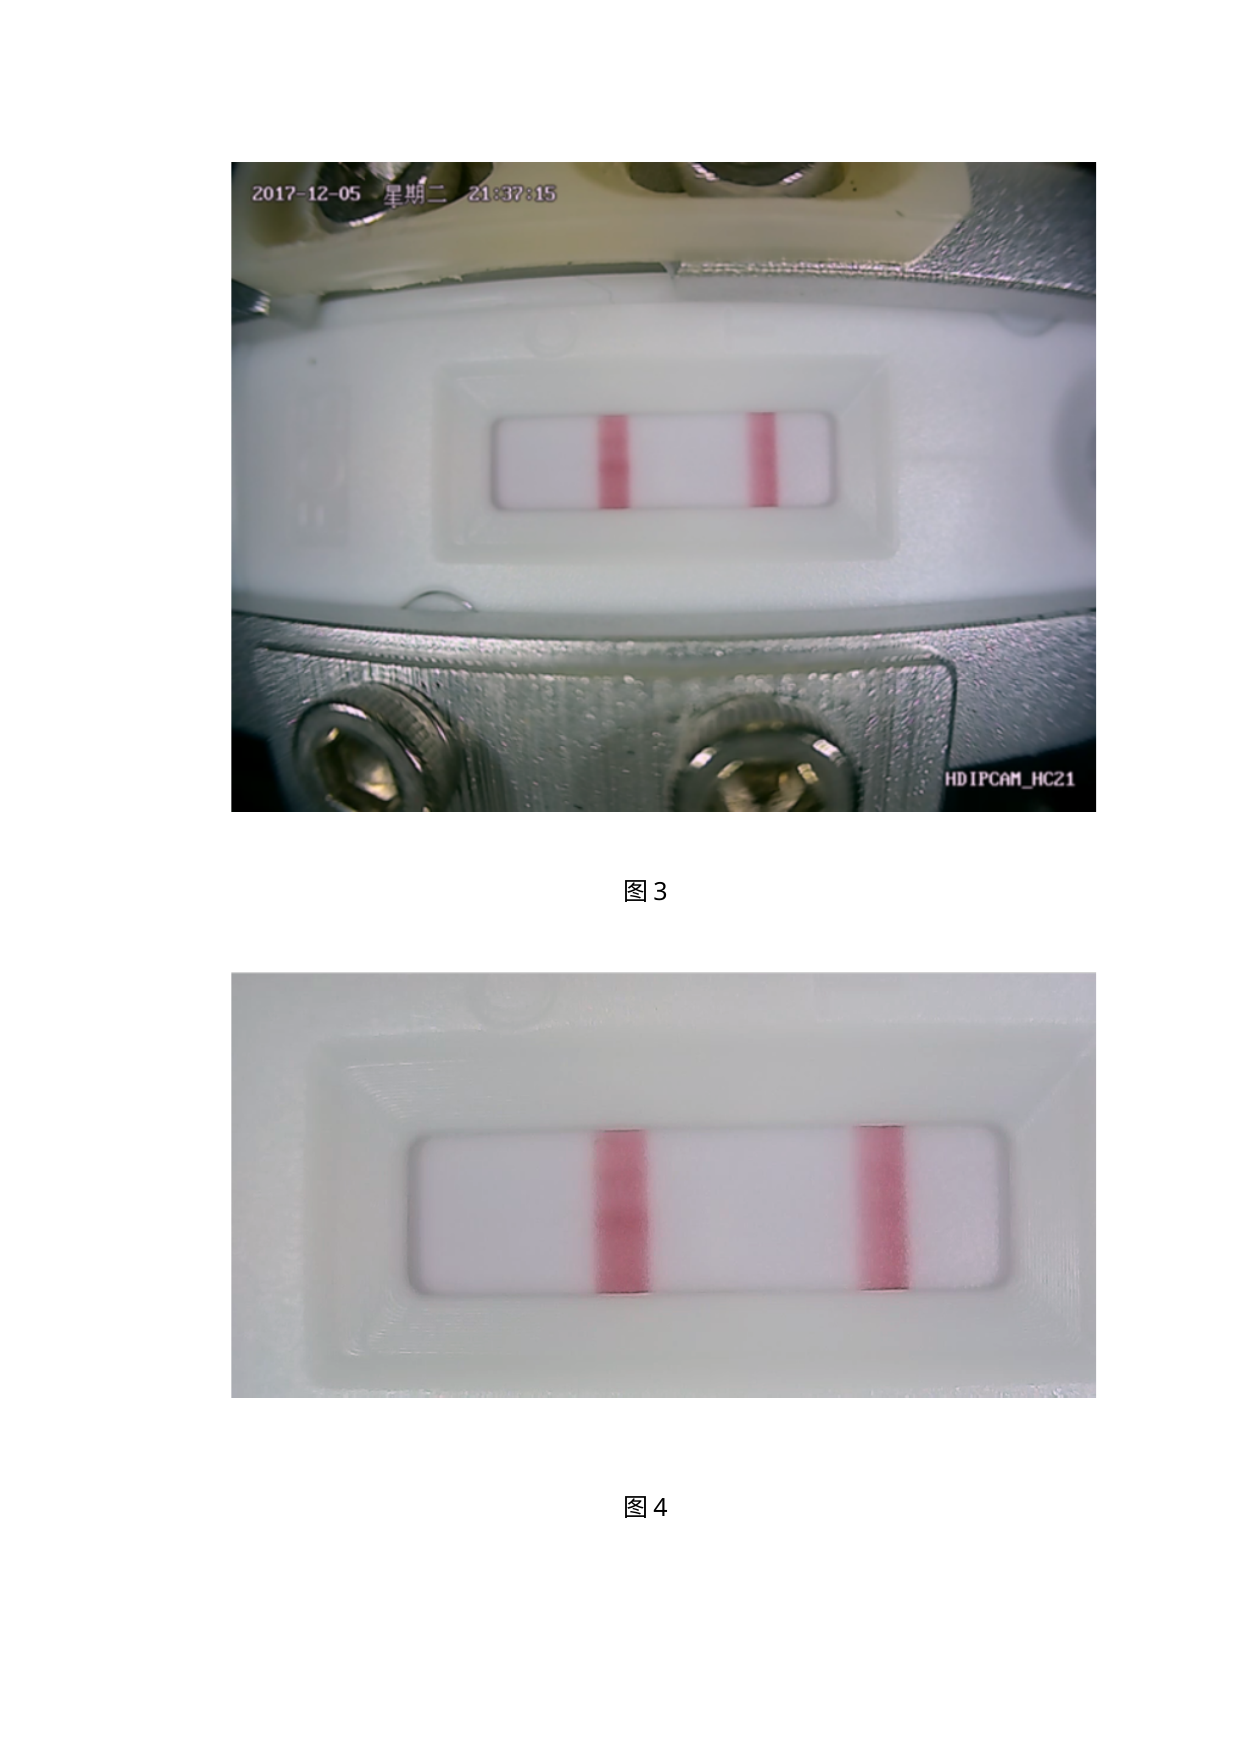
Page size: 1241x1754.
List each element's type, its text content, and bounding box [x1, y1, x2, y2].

text 图3 [187, 857, 1053, 922]
picture [231, 972, 1097, 1398]
text 图4 [187, 1473, 1053, 1538]
picture [231, 162, 1097, 812]
